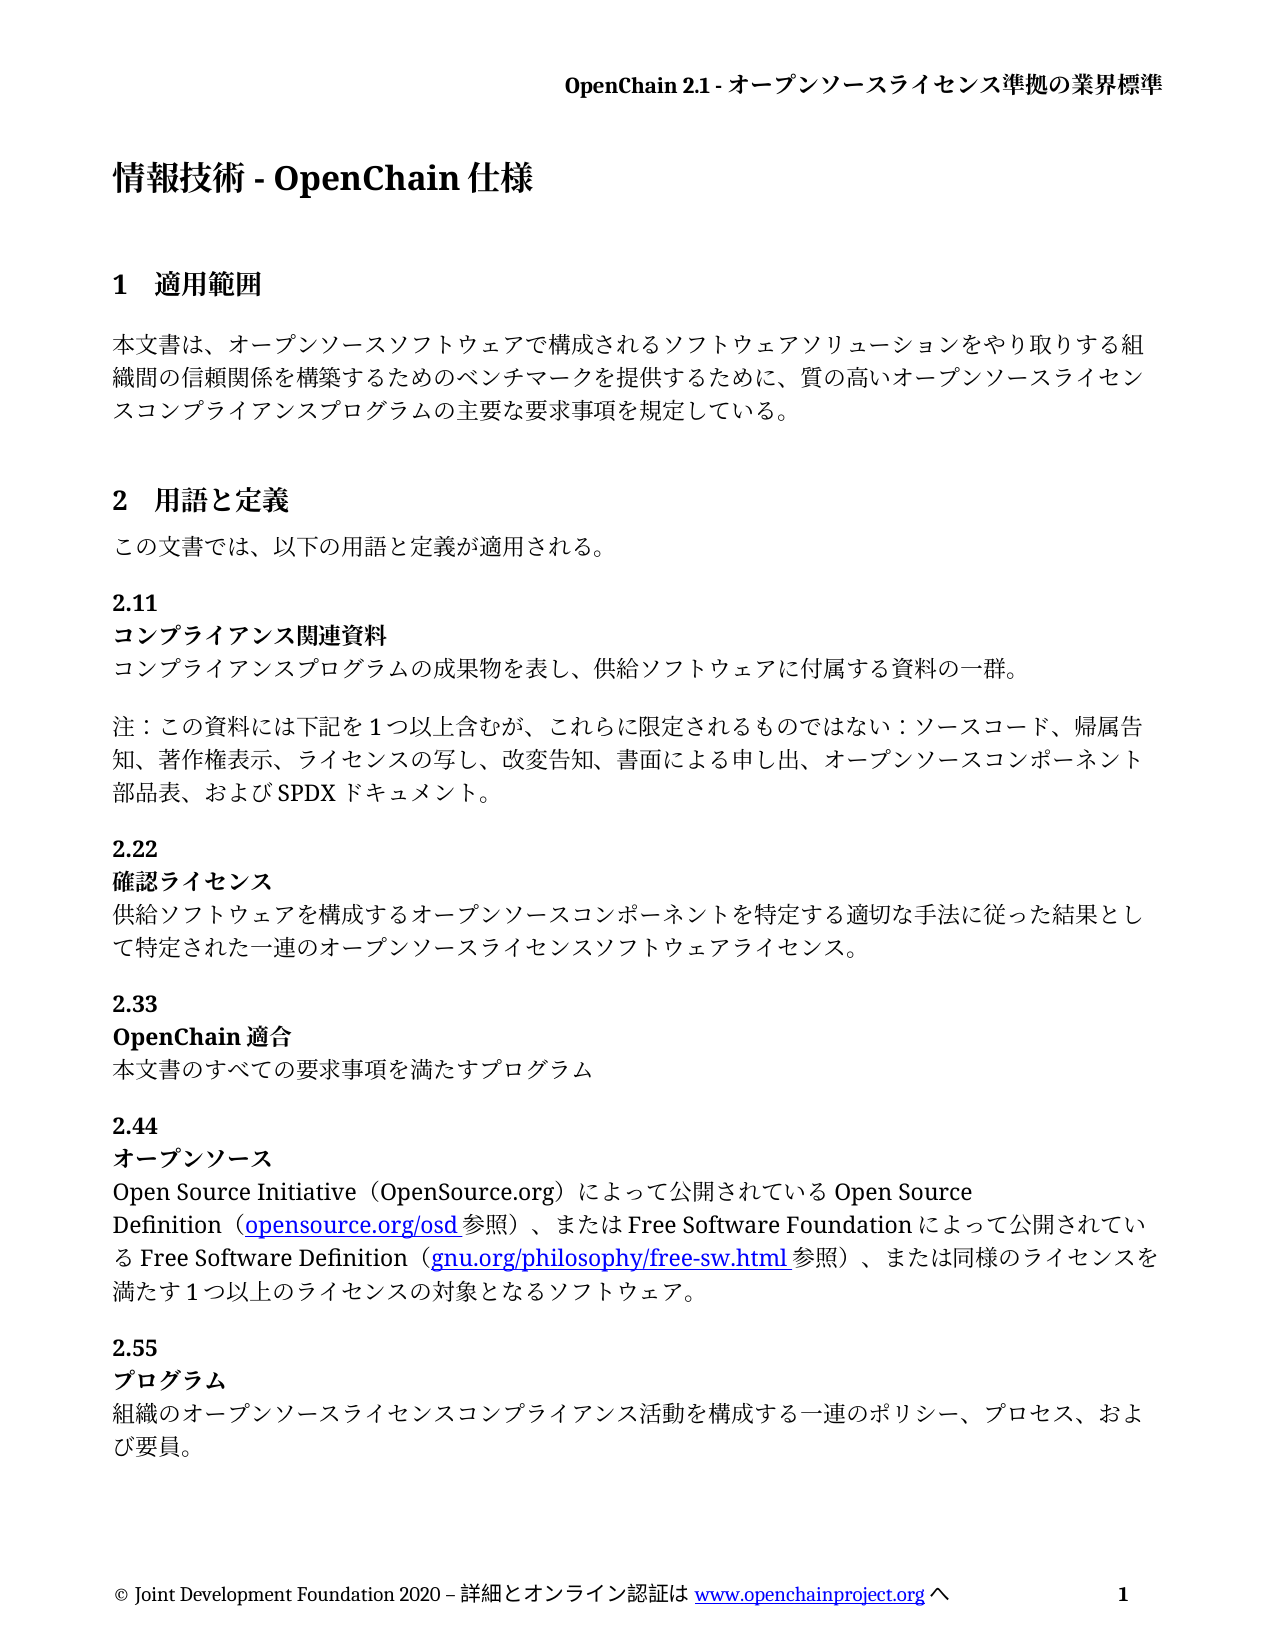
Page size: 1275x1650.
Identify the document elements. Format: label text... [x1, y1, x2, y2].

text 注：この資料には下記を1つ以上含むが、これらに限定されるものではない：ソースコード、帰属告知、著作権表示、ライセンスの写し、改変告知、書面による申し出、オープンソースコンポーネント部品表、およびSPDX ドキュメント。 [112, 708, 1162, 808]
text この文書では、以下の用語と定義が適用される。 [112, 528, 1162, 561]
text 2.1 コンプライアンス関連資料 コンプライアンスプログラムの成果物を表し、供給ソフトウェアに付属する資料の一群。 [112, 586, 1162, 683]
title 情報技術 - OpenChain仕様 [112, 161, 1162, 197]
text 2.3 OpenChain適合 本文書のすべての要求事項を満たすプログラム [112, 988, 1162, 1085]
text 2.2 確認ライセンス 供給ソフトウェアを構成するオープンソースコンポーネントを特定する適切な手法に従った結果として特定された一連のオープンソースライセンスソフトウェアライセンス。 [112, 833, 1162, 963]
subtitle 用語と定義 [112, 479, 1162, 518]
text 2.5 プログラム 組織のオープンソースライセンスコンプライアンス活動を構成する一連のポリシー、プロセス、および要員。 [112, 1332, 1162, 1462]
subtitle 適用範囲 [112, 263, 1162, 302]
text 本文書は、オープンソースソフトウェアで構成されるソフトウェアソリューションをやり取りする組織間の信頼関係を構築するためのベンチマークを提供するために、質の高いオープンソースライセンスコンプライアンスプログラムの主要な要求事項を規定している。 [112, 327, 1162, 426]
text 2.4 オープンソース Open Source Initiative（OpenSource.org）によって公開されているOpen Source Definition（opensource.org/osd参照）、またはFree Software Foundationによって公開されているFree Software Definition（gnu.org/philosophy/free-sw.html参照）、または同様のライセンスを満たす1つ以上のライセンスの対象となるソフトウェア。 [112, 1110, 1162, 1307]
